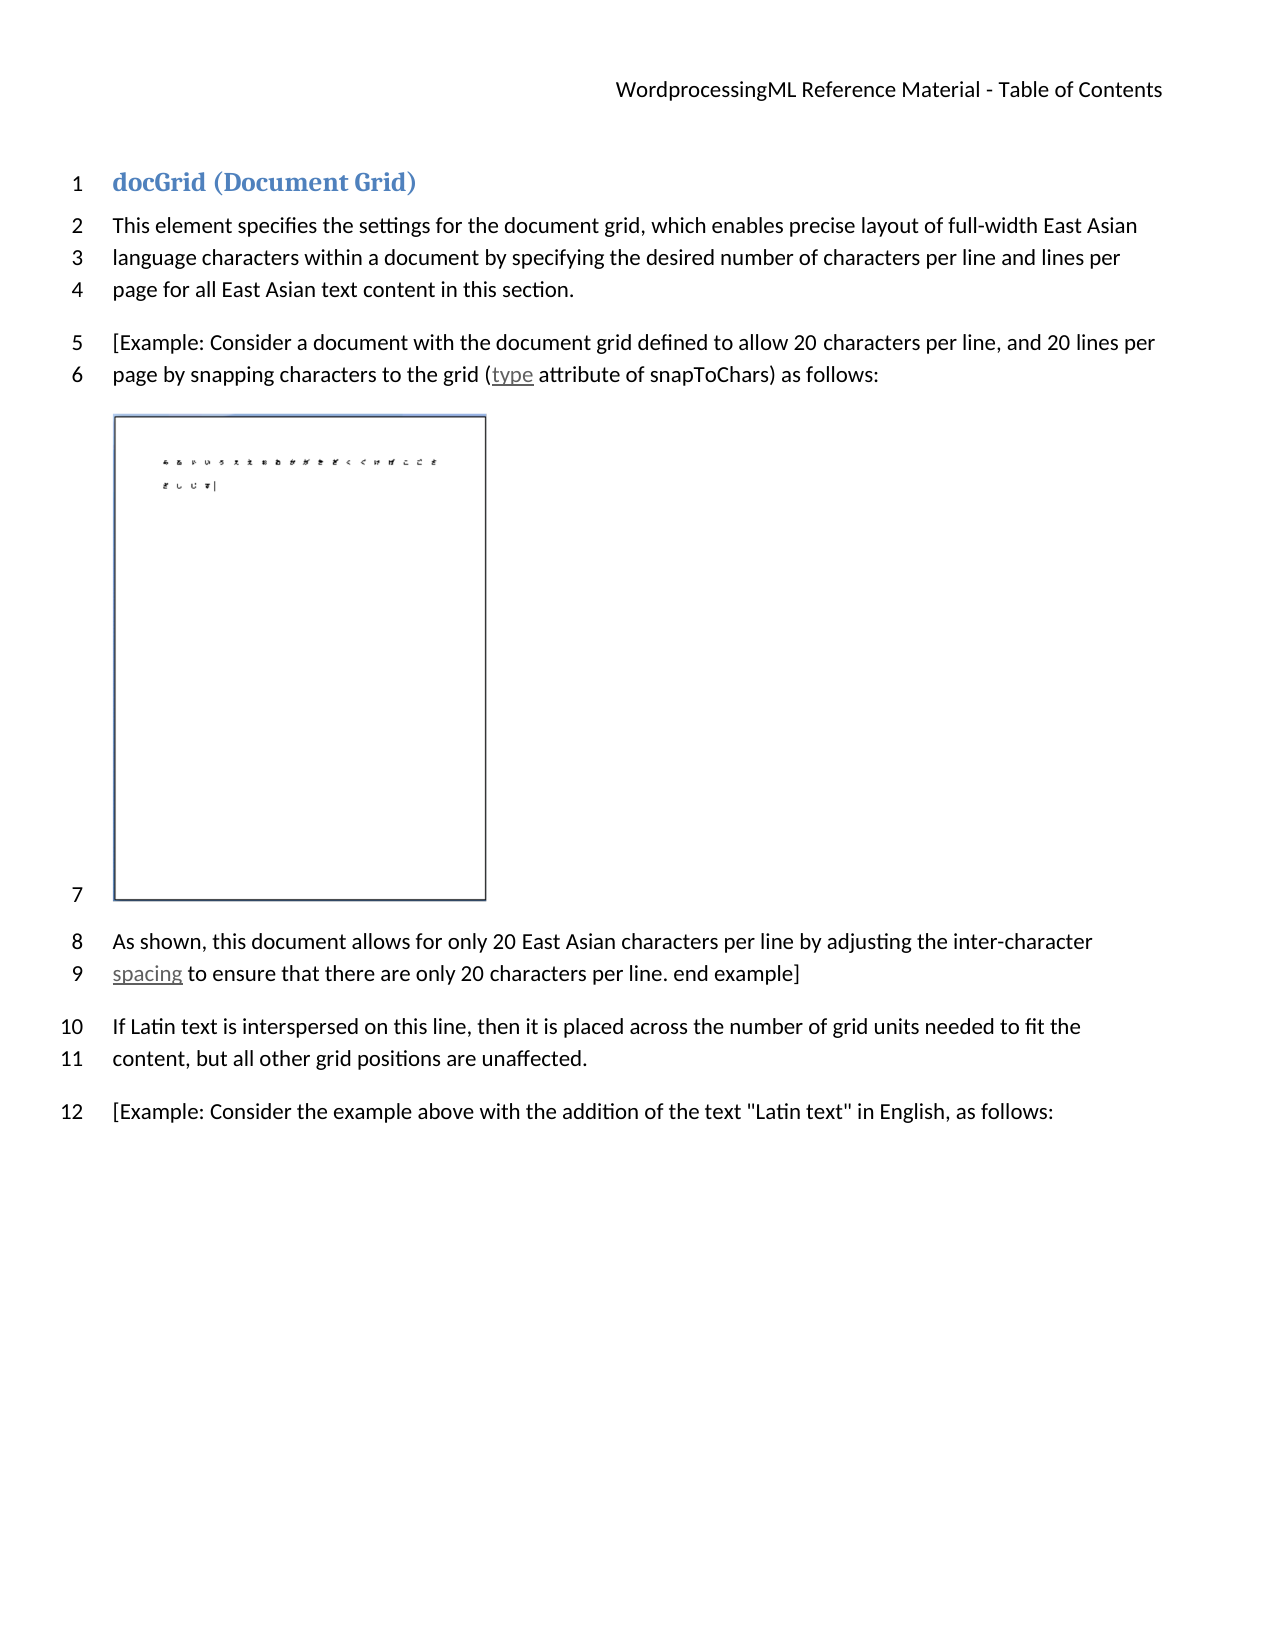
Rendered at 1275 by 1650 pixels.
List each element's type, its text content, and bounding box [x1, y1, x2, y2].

subtitle docGrid (Document Grid) [112, 167, 1162, 198]
text [Example: Consider the example above with the addition of the text "Latin text" in English, as follows: [112, 1097, 1162, 1125]
picture [112, 413, 489, 902]
text This element specifies the settings for the document grid, which enables precise layout of full-width East Asian language characters within a document by specifying the desired number of characters per line and lines per page for all East Asian text content in this section. [112, 211, 1162, 303]
text As shown, this document allows for only 20 East Asian characters per line by adjusting the inter-character spacing to ensure that there are only 20 characters per line. end example] [112, 927, 1162, 987]
text If Latin text is interspersed on this line, then it is placed across the number of grid units needed to fit the content, but all other grid positions are unaffected. [112, 1012, 1162, 1072]
text [Example: Consider a document with the document grid defined to allow 20 characters per line, and 20 lines per page by snapping characters to the grid (type attribute of snapToChars) as follows: [112, 328, 1162, 388]
